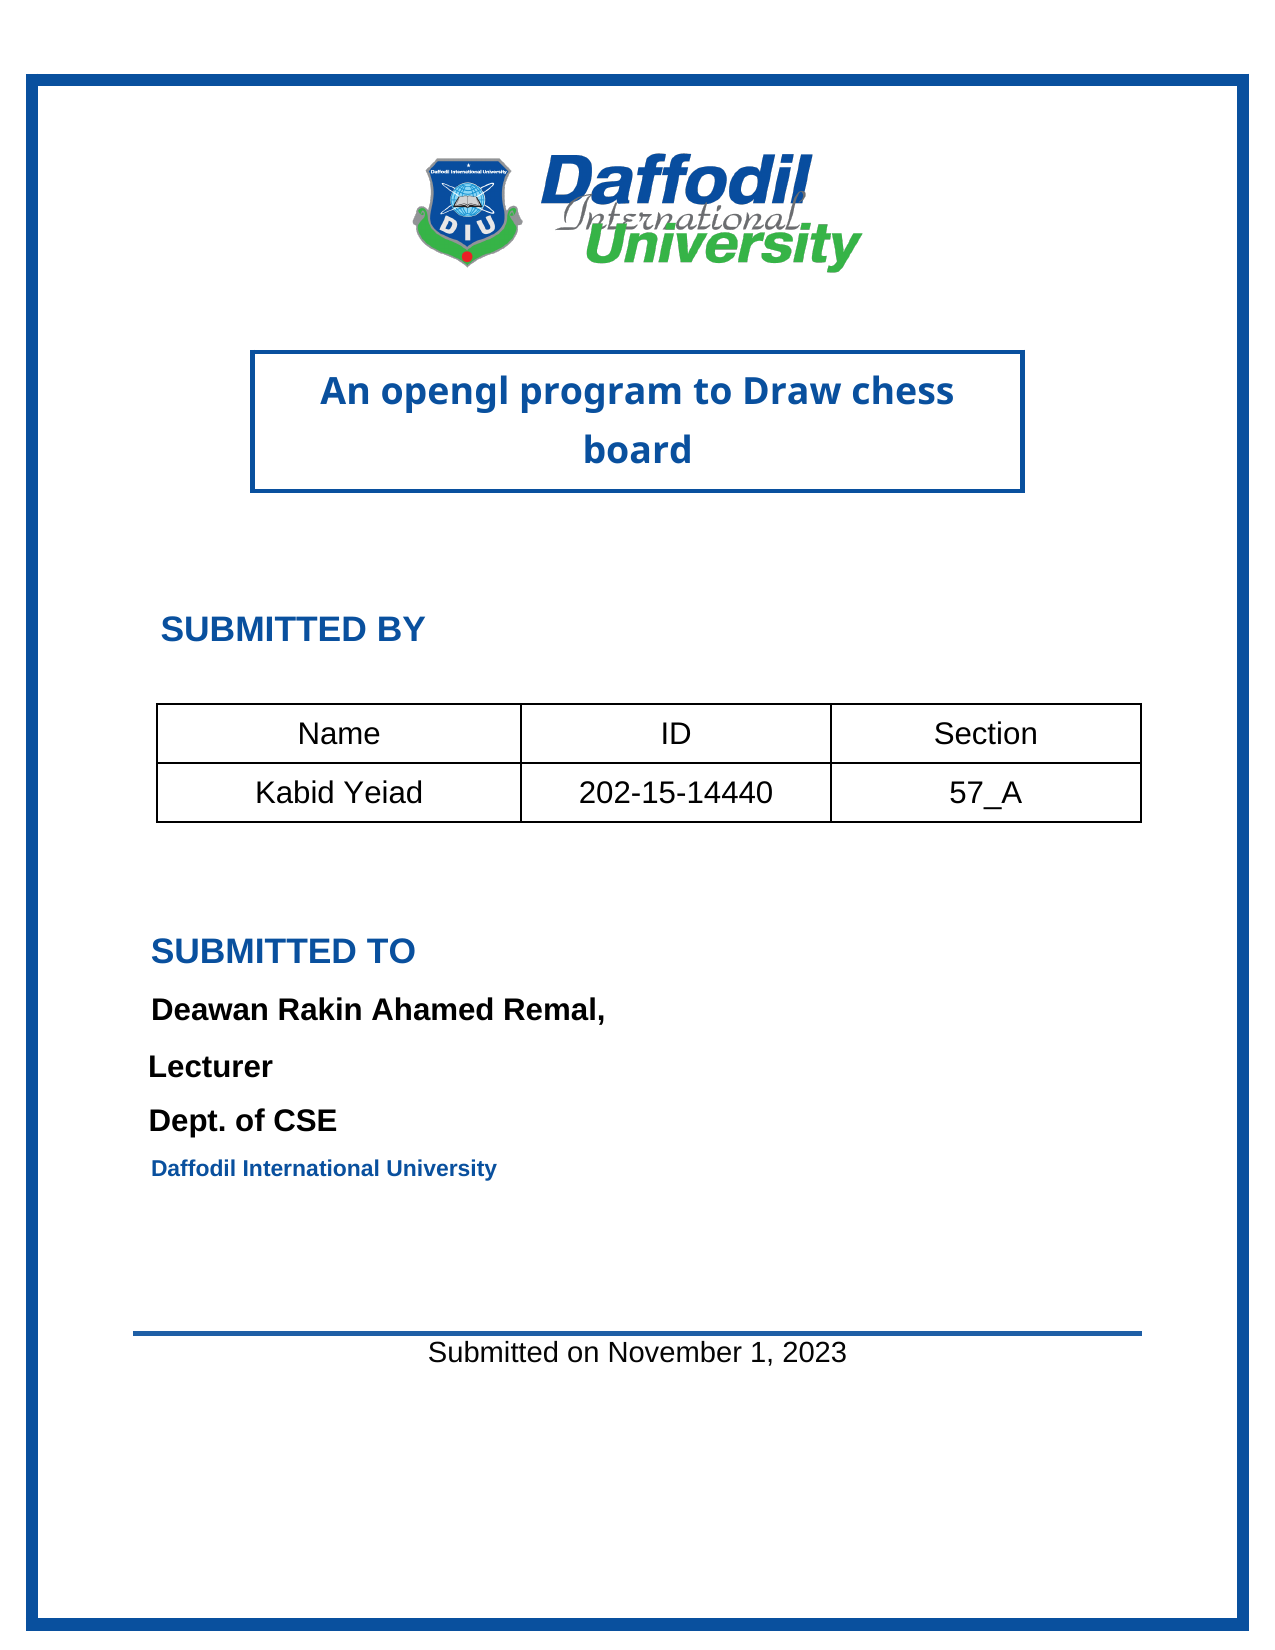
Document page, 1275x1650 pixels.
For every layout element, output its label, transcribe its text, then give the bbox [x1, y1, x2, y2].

picture [412, 153, 863, 273]
table_header SUBMITTED BY SUBMITTED TO Deawan Rakin Ahamed Remal, Lecturer Dept. of CSE Daffodil International University Submitted on November 1, 2023 [38, 86, 1237, 1618]
